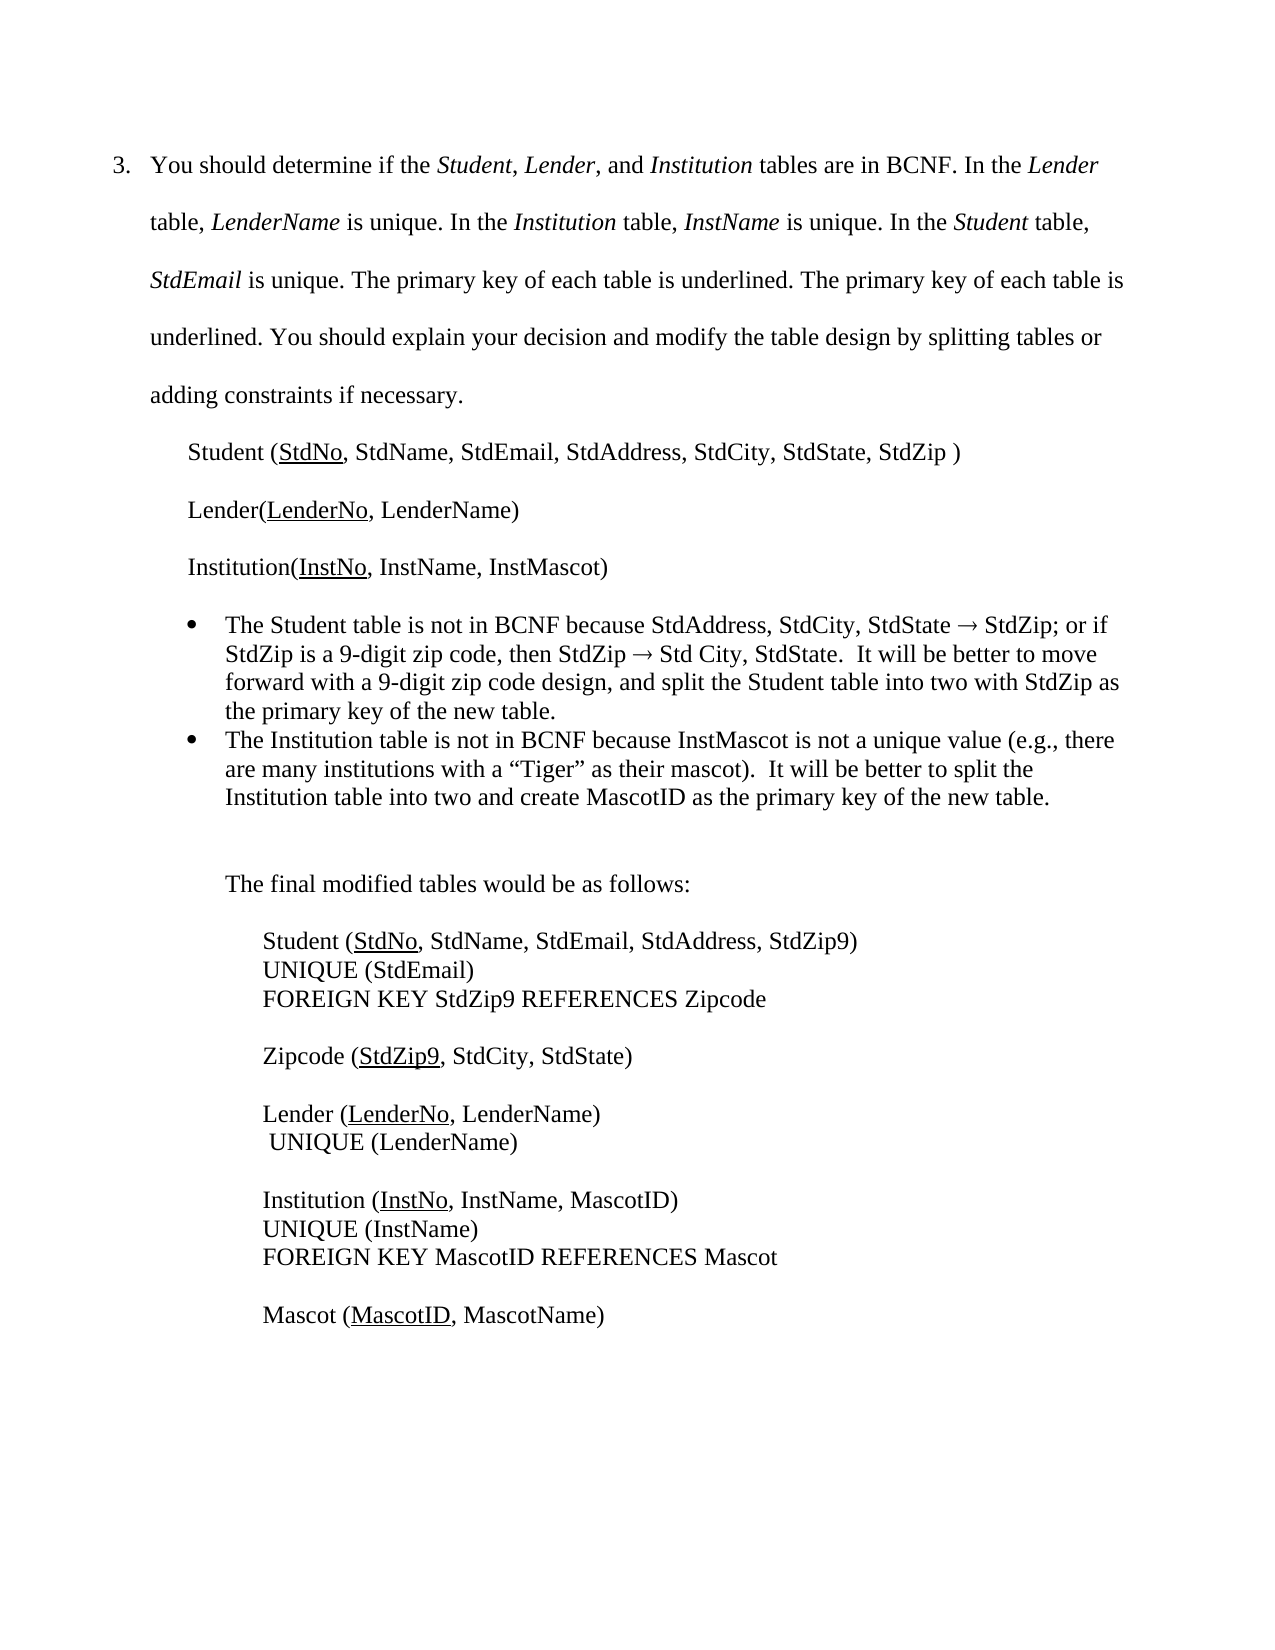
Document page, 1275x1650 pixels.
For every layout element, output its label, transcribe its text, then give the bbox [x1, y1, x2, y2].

text UNIQUE (InstName) [187, 1214, 1125, 1242]
list The Institution table is not in BCNF because InstMascot is not a unique value (e.g., there are many institutions with a “Tiger” as their mascot). It will be better to split the Institution table into two and create MascotID as the primary key of the new table. [187, 725, 1125, 811]
text Mascot (MascotID, MascotName) [187, 1300, 1125, 1329]
text Student (StdNo, StdName, StdEmail, StdAddress, StdCity, StdState, StdZip ) [187, 437, 1125, 466]
text FOREIGN KEY StdZip9 REFERENCES Zipcode [150, 984, 1125, 1012]
text Student (StdNo, StdName, StdEmail, StdAddress, StdZip9) [187, 926, 1125, 955]
list The Student table is not in BCNF because StdAddress, StdCity, StdState StdZip; or if StdZip is a 9-digit zip code, then StdZip Std City, StdState. It will be better to move forward with a 9-digit zip code design, and split the Student table into two with StdZip as the primary key of the new table. [187, 610, 1125, 725]
text Lender (LenderNo, LenderName) [187, 1099, 1125, 1127]
text UNIQUE (StdEmail) [187, 955, 1125, 984]
text The final modified tables would be as follows: [150, 869, 1125, 897]
text Lender(LenderNo, LenderName) [187, 495, 1125, 524]
text Institution(InstNo, InstName, InstMascot) [187, 552, 1125, 581]
list You should determine if the Student, Lender, and Institution tables are in BCNF. In the Lender table, LenderName is unique. In the Institution table, InstName is unique. In the Student table, StdEmail is unique. The primary key of each table is underlined. The primary key of each table is underlined. You should explain your decision and modify the table design by splitting tables or adding constraints if necessary. [112, 150, 1125, 409]
text UNIQUE (LenderName) [187, 1127, 1125, 1156]
text FOREIGN KEY MascotID REFERENCES Mascot [187, 1242, 1125, 1271]
text Zipcode (StdZip9, StdCity, StdState) [187, 1041, 1125, 1070]
text Institution (InstNo, InstName, MascotID) [187, 1185, 1125, 1214]
